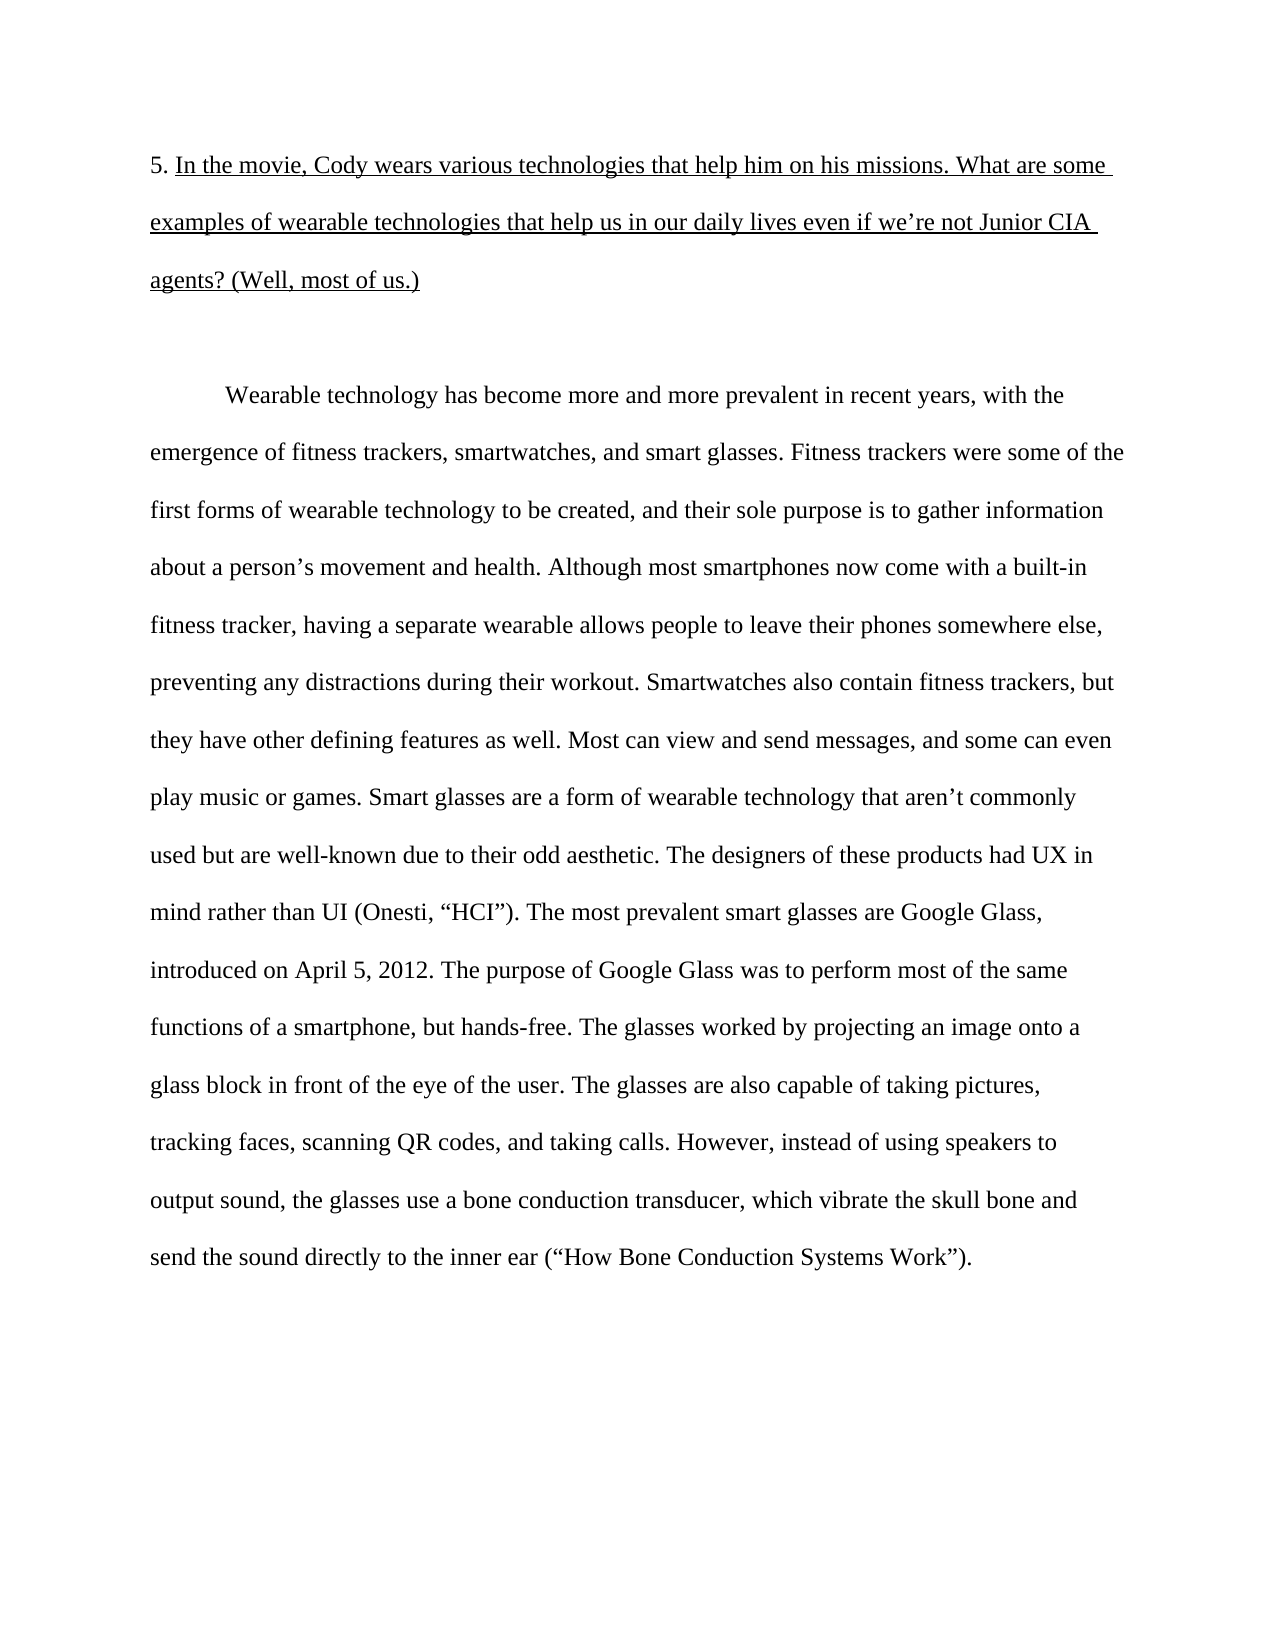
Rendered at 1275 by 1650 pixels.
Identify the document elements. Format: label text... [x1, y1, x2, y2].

text Wearable technology has become more and more prevalent in recent years, with the emergence of fitness trackers, smartwatches, and smart glasses. Fitness trackers were some of the first forms of wearable technology to be created, and their sole purpose is to gather information about a person’s movement and health. Although most smartphones now come with a built-in fitness tracker, having a separate wearable allows people to leave their phones somewhere else, preventing any distractions during their workout. Smartwatches also contain fitness trackers, but they have other defining features as well. Most can view and send messages, and some can even play music or games. Smart glasses are a form of wearable technology that aren’t commonly used but are well-known due to their odd aesthetic. The designers of these products had UX in mind rather than UI (Onesti, “HCI”). The most prevalent smart glasses are Google Glass, introduced on April 5, 2012. The purpose of Google Glass was to perform most of the same functions of a smartphone, but hands-free. The glasses worked by projecting an image onto a glass block in front of the eye of the user. The glasses are also capable of taking pictures, tracking faces, scanning QR codes, and taking calls. However, instead of using speakers to output sound, the glasses use a bone conduction transducer, which vibrate the skull bone and send the sound directly to the inner ear (“How Bone Conduction Systems Work”). [150, 380, 1125, 1271]
text 5. In the movie, Cody wears various technologies that help him on his missions. What are some examples of wearable technologies that help us in our daily lives even if we’re not Junior CIA agents? (Well, most of us.) [150, 150, 1125, 294]
